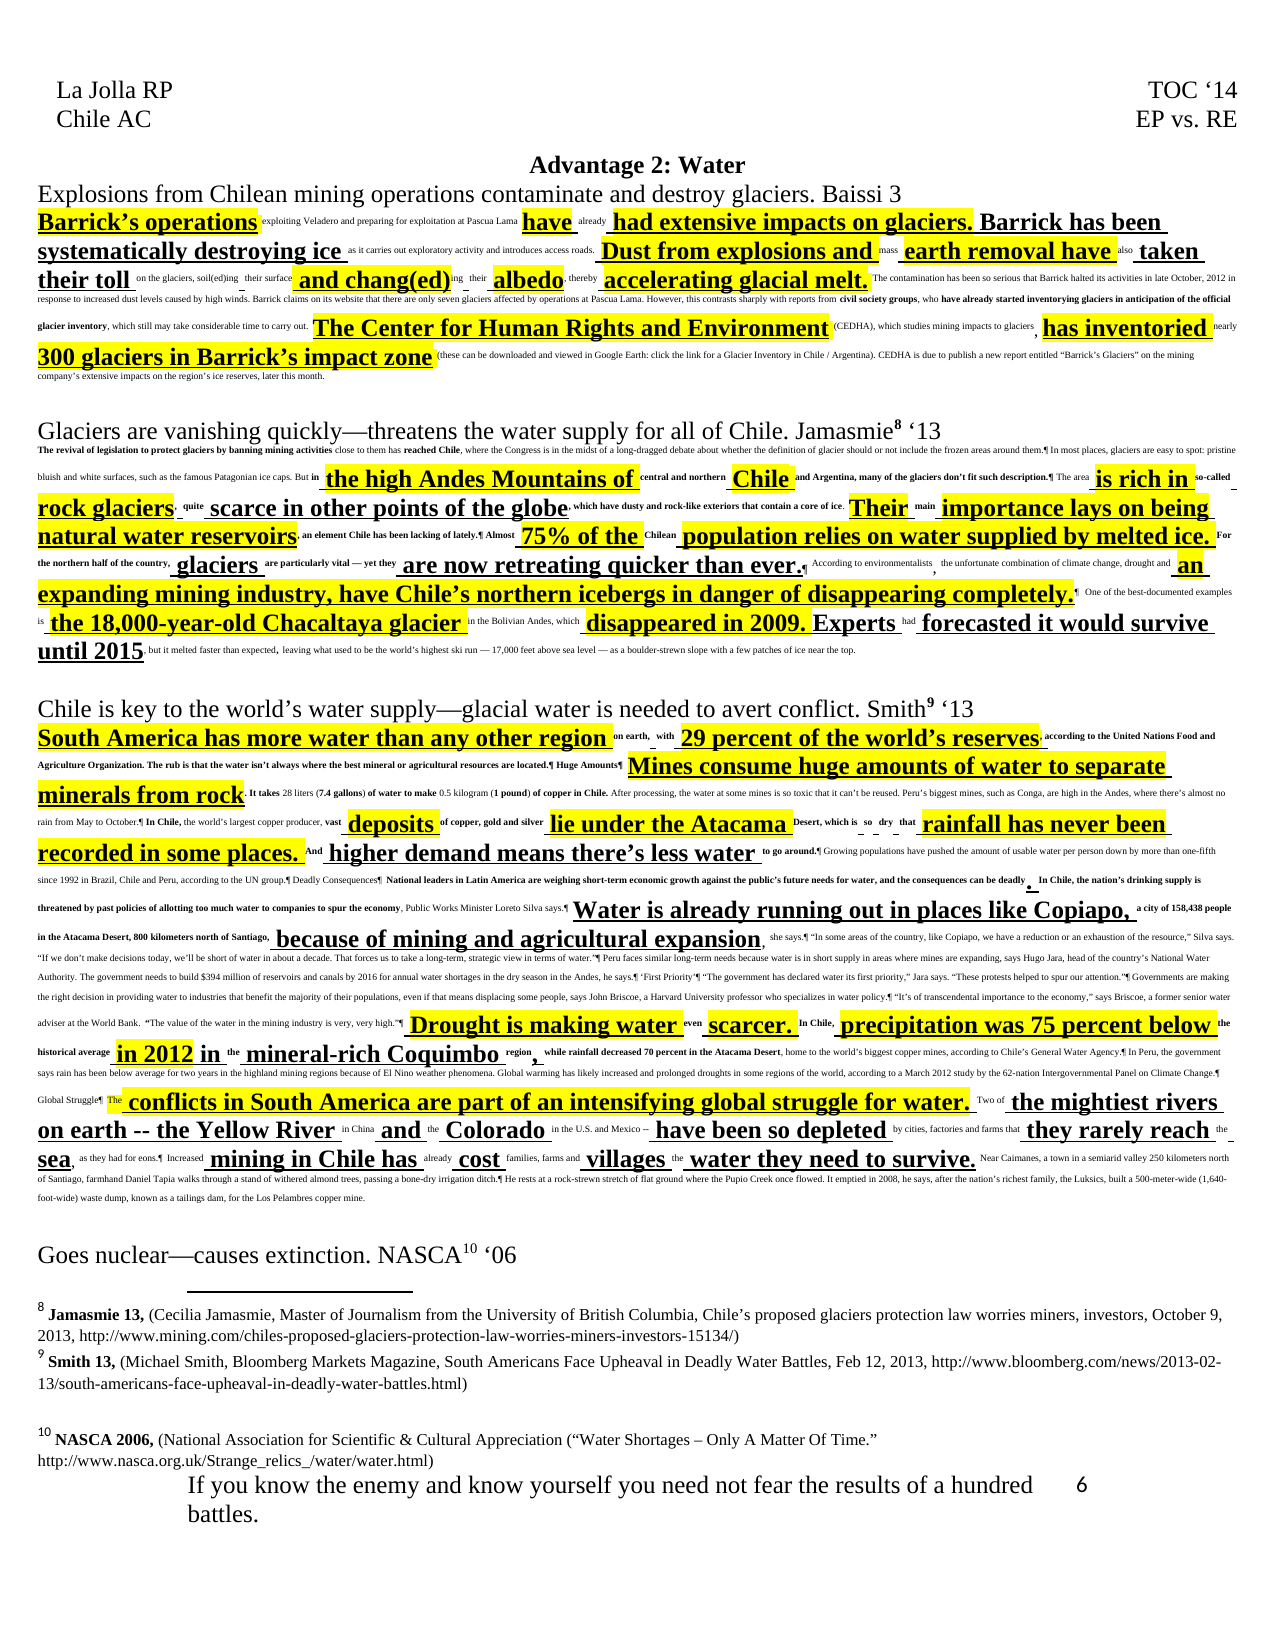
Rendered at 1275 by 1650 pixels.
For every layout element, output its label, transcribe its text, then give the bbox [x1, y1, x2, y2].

text Explosions from Chilean mining operations contaminate and destroy glaciers. Baissi 3 [37, 179, 1237, 207]
text Goes nuclear—causes extinction. NASCA ‘06 [37, 1240, 1237, 1269]
text Chile is key to the world’s water supply—glacial water is needed to avert conflict. Smith ‘13 [37, 694, 1237, 723]
text The revival of legislation to protect glaciers by banning mining activities close to them has reached Chile, where the Congress is in the midst of a long-dragged debate about whether the definition of glacier should or not include the frozen areas around them.¶ In most places, glaciers are easy to spot: pristine bluish and white surfaces, such as the famous Patagonian ice caps. But in the high Andes Mountains of central and northern Chile and Argentina, many of the glaciers don’t fit such description.¶ The area is rich in so-called rock glaciers, quite scarce in other points of the globe, which have dusty and rock-like exteriors that contain a core of ice. Their main importance lays on being natural water reservoirs, an element Chile has been lacking of lately.¶ Almost 75% of the Chilean population relies on water supplied by melted ice. For the northern half of the country, glaciers are particularly vital — yet they are now retreating quicker than ever.¶ According to environmentalists, the unfortunate combination of climate change, drought and an expanding mining industry, have Chile’s northern icebergs in danger of disappearing completely.¶ One of the best-documented examples is the 18,000-year-old Chacaltaya glacier in the Bolivian Andes, which disappeared in 2009. Experts had forecasted it would survive until 2015, but it melted faster than expected, leaving what used to be the world’s highest ski run — 17,000 feet above sea level — as a boulder-strewn slope with a few patches of ice near the top. [37, 445, 1237, 665]
text Barrick’s operations exploiting Veladero and preparing for exploitation at Pascua Lama have already had extensive impacts on glaciers. Barrick has been systematically destroying ice as it carries out exploratory activity and introduces access roads. Dust from explosions and mass earth removal have also taken their toll on the glaciers, soil(ed)ing their surface and chang(ed)ing their albedo, thereby accelerating glacial melt. The contamination has been so serious that Barrick halted its activities in late October, 2012 in response to increased dust levels caused by high winds. Barrick claims on its website that there are only seven glaciers affected by operations at Pascua Lama. However, this contrasts sharply with reports from civil society groups, who have already started inventorying glaciers in anticipation of the official glacier inventory, which still may take considerable time to carry out. The Center for Human Rights and Environment (CEDHA), which studies mining impacts to glaciers, has inventoried nearly 300 glaciers in Barrick’s impact zone (these can be downloaded and viewed in Google Earth: click the link for a Glacier Inventory in Chile / Argentina). CEDHA is due to publish a new report entitled “Barrick’s Glaciers” on the mining company’s extensive impacts on the region’s ice reserves, later this month. [37, 207, 1237, 389]
text South America has more water than any other region on earth, with 29 percent of the world’s reserves, according to the United Nations Food and Agriculture Organization. The rub is that the water isn’t always where the best mineral or agricultural resources are located.¶ Huge Amounts¶ Mines consume huge amounts of water to separate minerals from rock. It takes 28 liters (7.4 gallons) of water to make 0.5 kilogram (1 pound) of copper in Chile. After processing, the water at some mines is so toxic that it can’t be reused. Peru’s biggest mines, such as Conga, are high in the Andes, where there’s almost no rain from May to October.¶ In Chile, the world’s largest copper producer, vast deposits of copper, gold and silver lie under the Atacama Desert, which is so dry that rainfall has never been recorded in some places. And higher demand means there’s less water to go around.¶ Growing populations have pushed the amount of usable water per person down by more than one-fifth since 1992 in Brazil, Chile and Peru, according to the UN group.¶ Deadly Consequences¶ National leaders in Latin America are weighing short-term economic growth against the public’s future needs for water, and the consequences can be deadly. In Chile, the nation’s drinking supply is threatened by past policies of allotting too much water to companies to spur the economy, Public Works Minister Loreto Silva says.¶ Water is already running out in places like Copiapo, a city of 158,438 people in the Atacama Desert, 800 kilometers north of Santiago, because of mining and agricultural expansion, she says.¶ “In some areas of the country, like Copiapo, we have a reduction or an exhaustion of the resource,” Silva says. “If we don’t make decisions today, we’ll be short of water in about a decade. That forces us to take a long-term, strategic view in terms of water.”¶ Peru faces similar long-term needs because water is in short supply in areas where mines are expanding, says Hugo Jara, head of the country’s National Water Authority. The government needs to build $394 million of reservoirs and canals by 2016 for annual water shortages in the dry season in the Andes, he says.¶ ‘First Priority’¶ “The government has declared water its first priority,” Jara says. “These protests helped to spur our attention.”¶ Governments are making the right decision in providing water to industries that benefit the majority of their populations, even if that means displacing some people, says John Briscoe, a Harvard University professor who specializes in water policy.¶ “It’s of transcendental importance to the economy,” says Briscoe, a former senior water adviser at the World Bank. “The value of the water in the mining industry is very, very high.”¶ Drought is making water even scarcer. In Chile, precipitation was 75 percent below the historical average in 2012 in the mineral-rich Coquimbo region, while rainfall decreased 70 percent in the Atacama Desert, home to the world’s biggest copper mines, according to Chile’s General Water Agency.¶ In Peru, the government says rain has been below average for two years in the highland mining regions because of El Nino weather phenomena. Global warming has likely increased and prolonged droughts in some regions of the world, according to a March 2012 study by the 62-nation Intergovernmental Panel on Climate Change.¶ Global Struggle¶ The conflicts in South America are part of an intensifying global struggle for water. Two of the mightiest rivers on earth -- the Yellow River in China and the Colorado in the U.S. and Mexico -- have been so depleted by cities, factories and farms that they rarely reach the sea, as they had for eons.¶ Increased mining in Chile has already cost families, farms and villages the water they need to survive. Near Caimanes, a town in a semiarid valley 250 kilometers north of Santiago, farmhand Daniel Tapia walks through a stand of withered almond trees, passing a bone-dry irrigation ditch.¶ He rests at a rock-strewn stretch of flat ground where the Pupio Creek once flowed. It emptied in 2008, he says, after the nation’s richest family, the Luksics, built a 500-meter-wide (1,640-foot-wide) waste dump, known as a tailings dam, for the Los Pelambres copper mine. [37, 723, 1237, 1211]
text Glaciers are vanishing quickly—threatens the water supply for all of Chile. Jamasmie ‘13 [37, 416, 1237, 445]
subtitle Advantage 2: Water [37, 150, 1237, 179]
